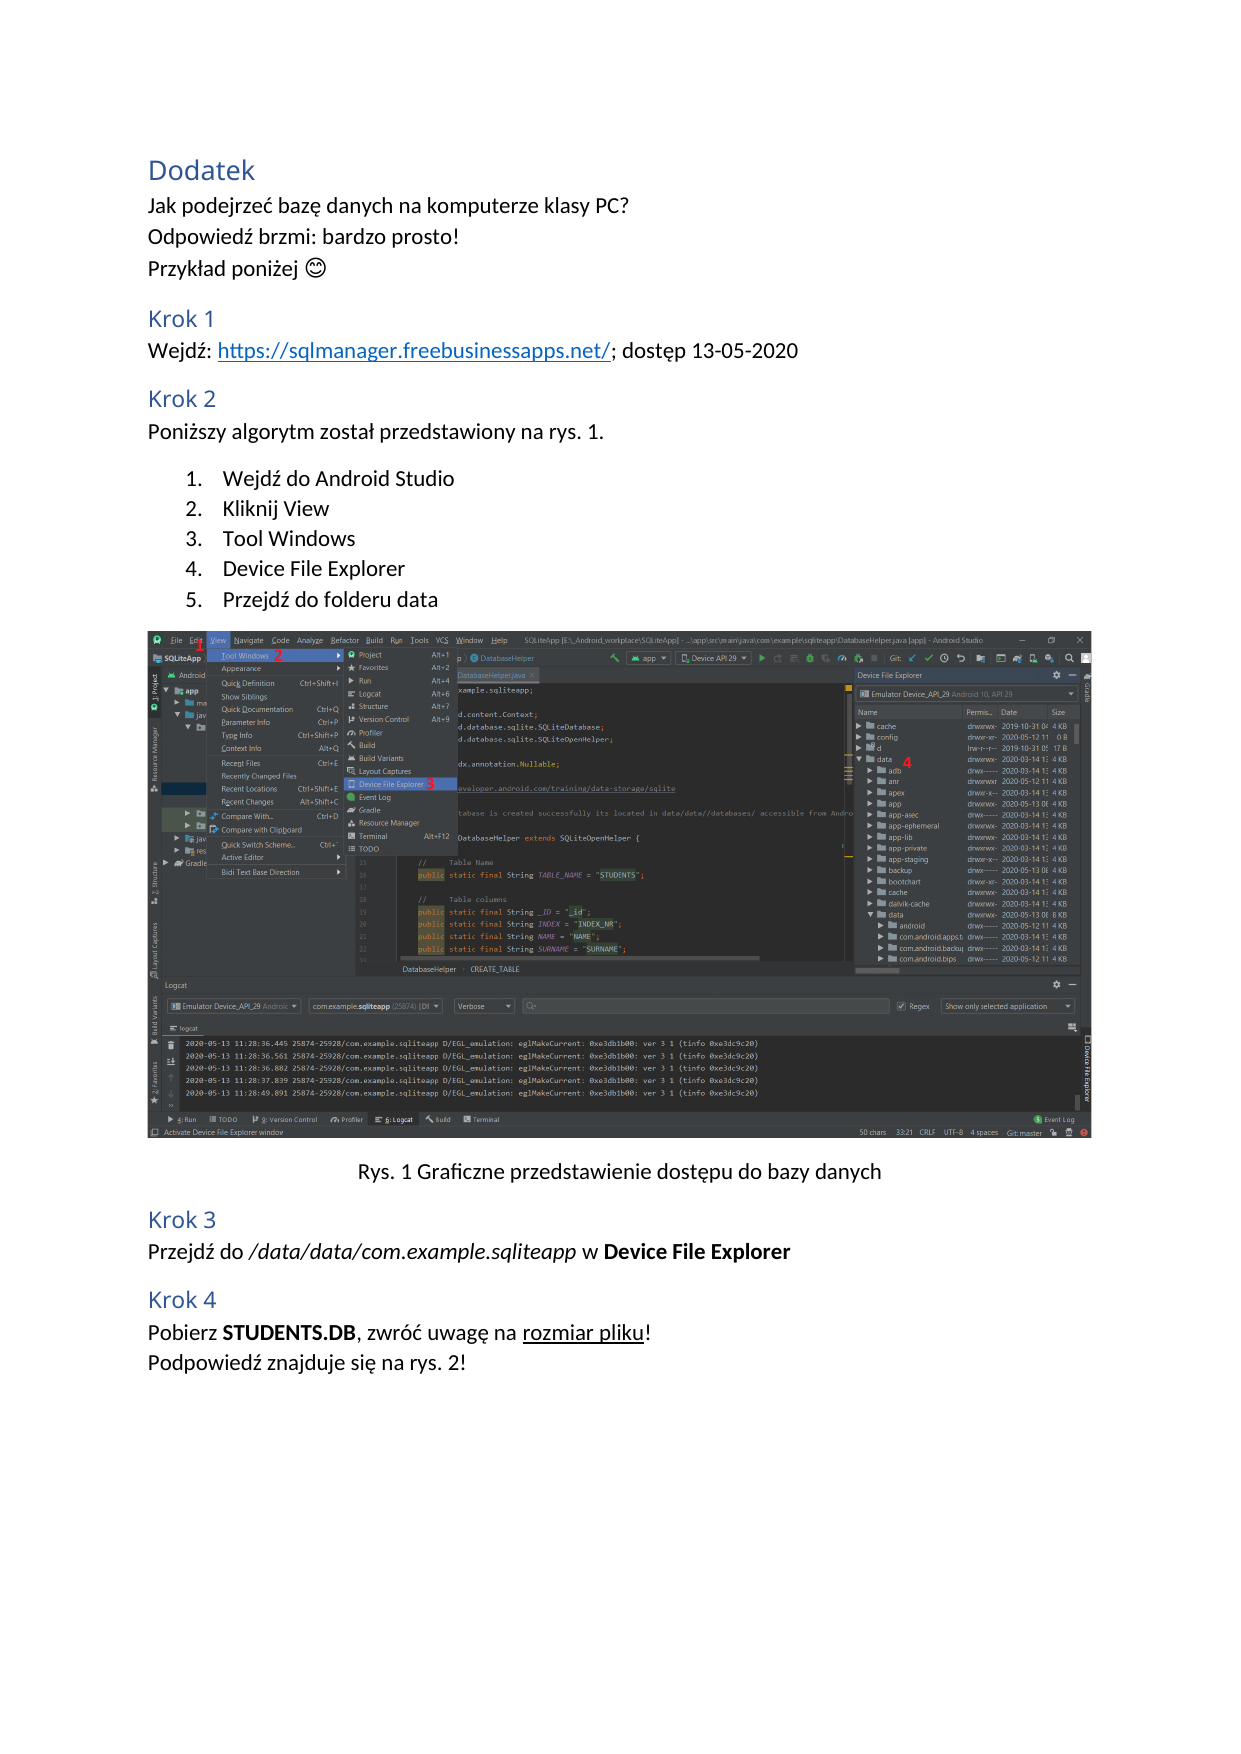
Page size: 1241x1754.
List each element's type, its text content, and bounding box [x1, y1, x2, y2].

text Przejdź do /data/data/com.example.sqliteapp w Device File Explorer [148, 1237, 1093, 1265]
subtitle Krok 4 [148, 1284, 1093, 1316]
list Tool Windows [185, 524, 1093, 552]
text Wejdź: https://sqlmanager.freebusinessapps.net/; dostęp 13-05-2020 [148, 336, 1093, 364]
subtitle Krok 3 [148, 1204, 1093, 1235]
text Rys. 1 Graficzne przedstawienie dostępu do bazy danych [148, 1157, 1093, 1185]
list Kliknij View [185, 494, 1093, 522]
list Przejdź do folderu data [185, 585, 1093, 613]
text Jak podejrzeć bazę danych na komputerze klasy PC? Odpowiedź brzmi: bardzo prosto! Przykład poniżej [148, 192, 1093, 283]
list Wejdź do Android Studio [185, 464, 1093, 492]
subtitle Dodatek [148, 152, 1093, 189]
subtitle Krok 1 [148, 303, 1093, 334]
subtitle Krok 2 [148, 383, 1093, 414]
text Poniższy algorytm został przedstawiony na rys. 1. [148, 417, 1093, 445]
picture [147, 631, 1092, 1138]
list Device File Explorer [185, 554, 1093, 583]
text Pobierz STUDENTS.DB, zwróć uwagę na rozmiar pliku! Podpowiedź znajduje się na rys. 2! [148, 1318, 1093, 1376]
